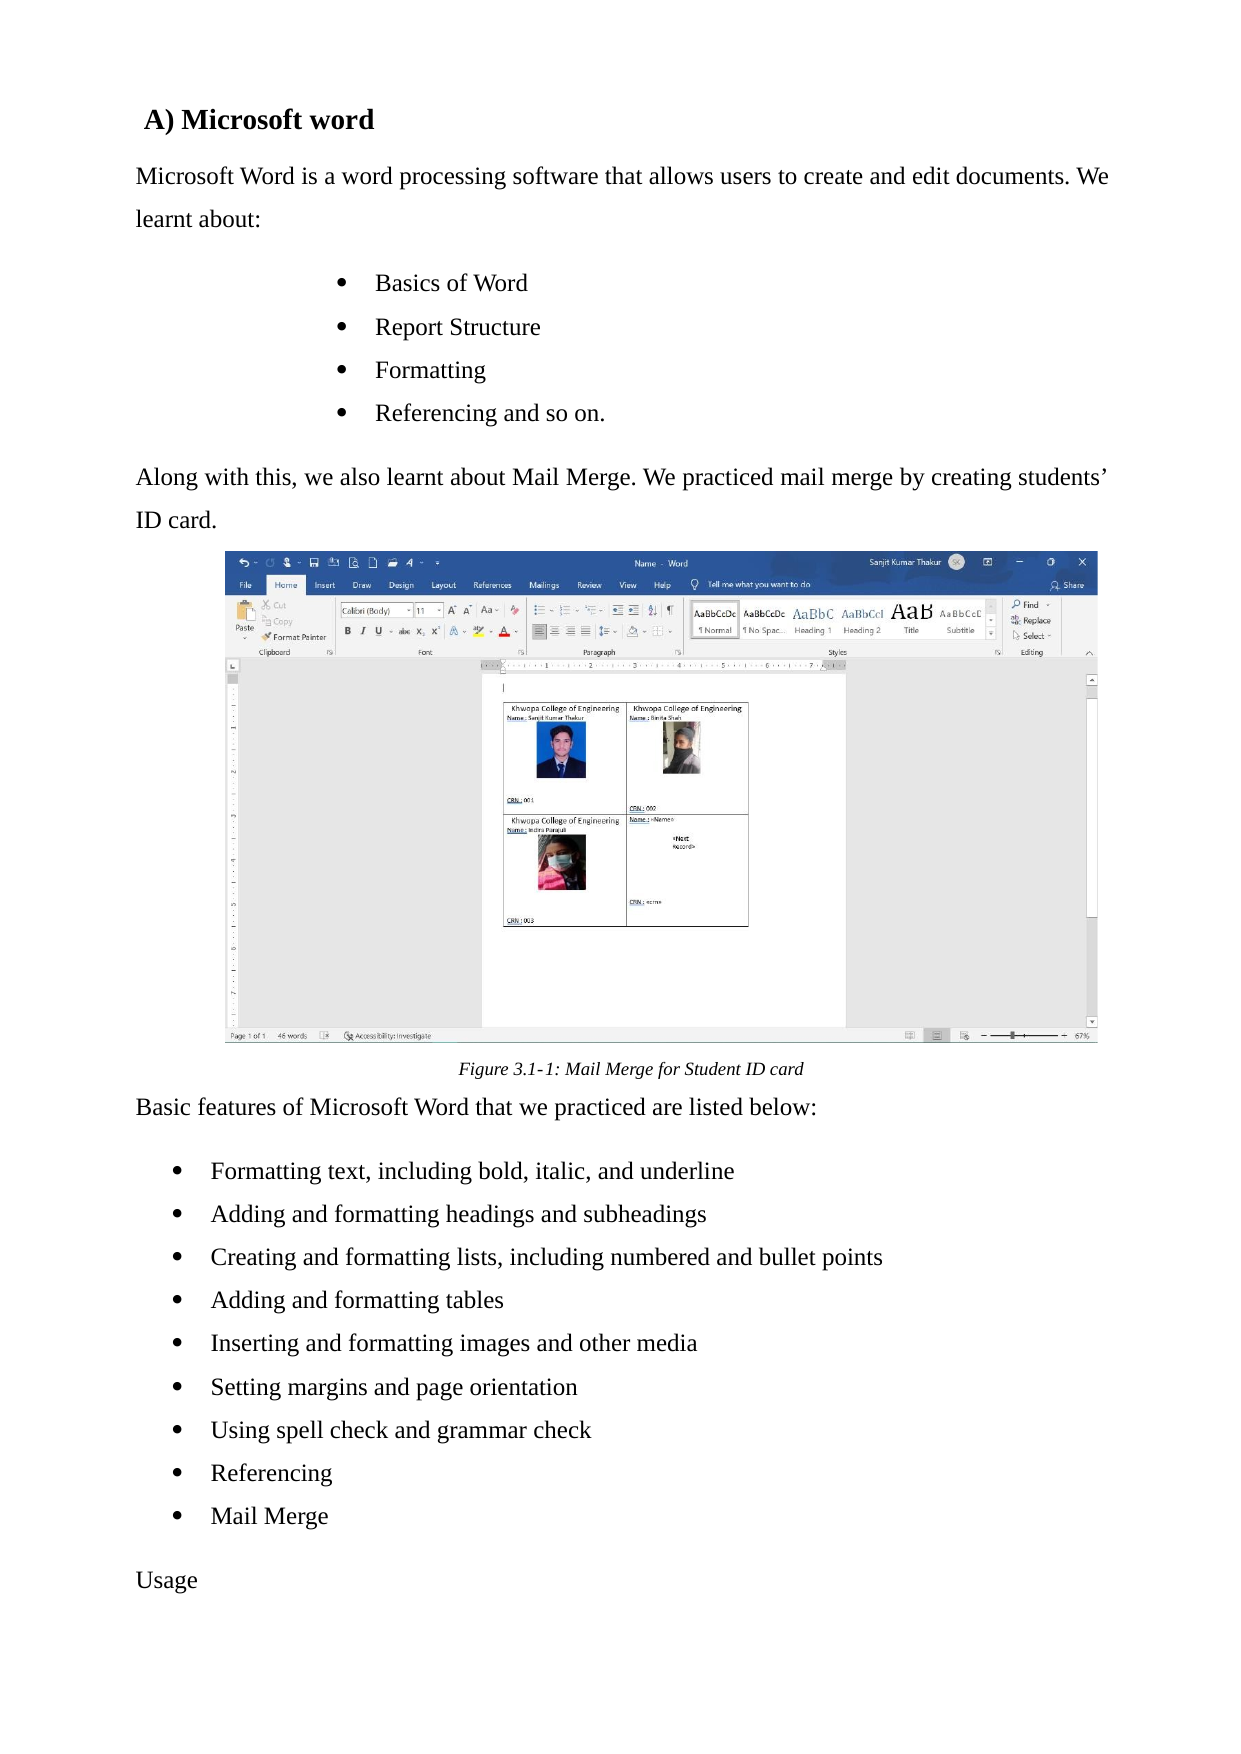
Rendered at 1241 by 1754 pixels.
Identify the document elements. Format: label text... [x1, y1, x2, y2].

text Usage [135, 1565, 1109, 1594]
list Inserting and formatting images and other media [173, 1328, 1109, 1357]
list Mail Merge [173, 1501, 1109, 1530]
list Setting margins and page orientation [173, 1372, 1109, 1400]
list Formatting [337, 355, 1109, 383]
list Formatting text, including bold, italic, and underline [173, 1156, 1109, 1185]
list Using spell check and grammar check [173, 1415, 1109, 1443]
list Basics of Word [337, 268, 1109, 297]
list Report Structure [337, 312, 1109, 340]
list Referencing [173, 1458, 1109, 1487]
list Referencing and so on. [337, 398, 1109, 427]
list Microsoft word [144, 102, 1109, 136]
list Adding and formatting tables [173, 1285, 1109, 1314]
list Adding and formatting headings and subheadings [173, 1199, 1109, 1228]
picture [225, 551, 1098, 1043]
text Microsoft Word is a word processing software that allows users to create and edit documents. We learnt about: [135, 161, 1109, 233]
text Along with this, we also learnt about Mail Merge. We practiced mail merge by creating students’ ID card. [135, 462, 1109, 534]
list Creating and formatting lists, including numbered and bullet points [173, 1242, 1109, 1271]
